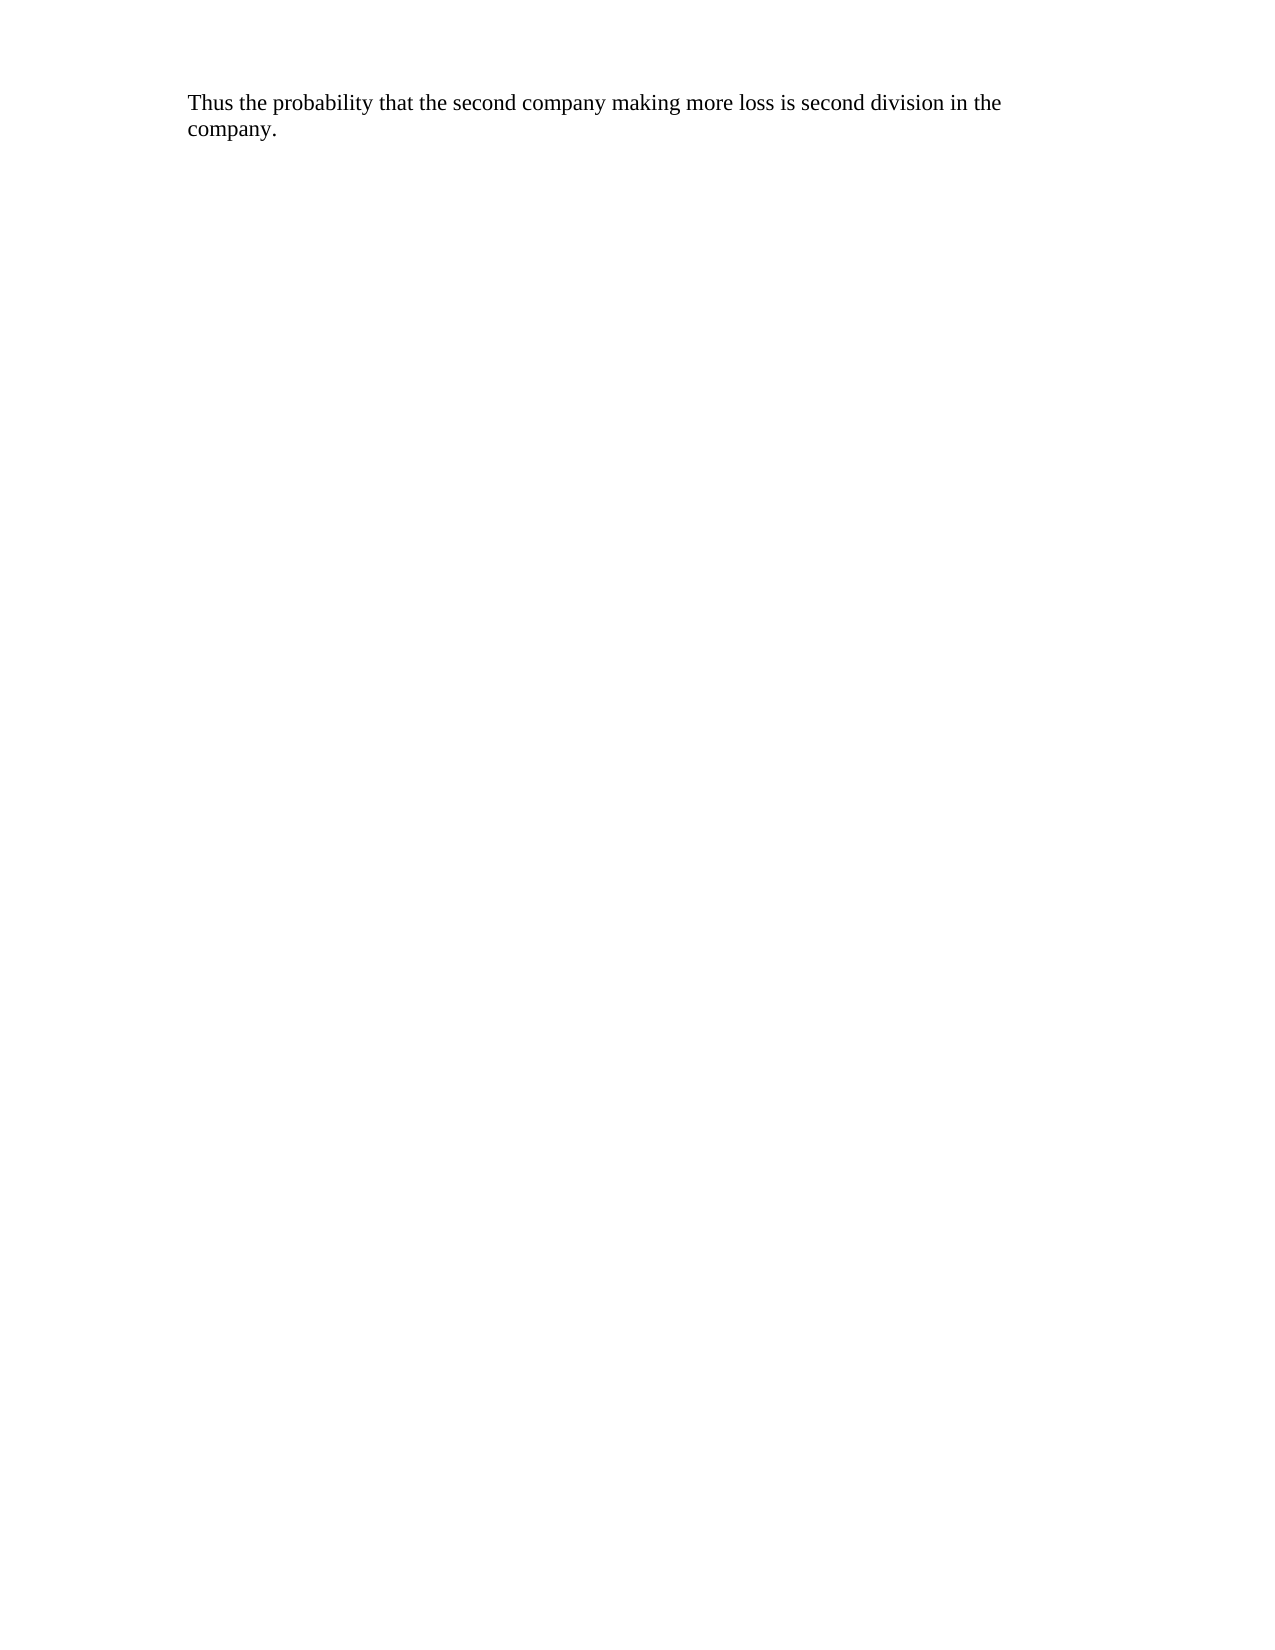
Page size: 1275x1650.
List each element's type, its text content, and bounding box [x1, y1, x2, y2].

text Thus the probability that the second company making more loss is second division in the company. [187, 89, 1087, 170]
